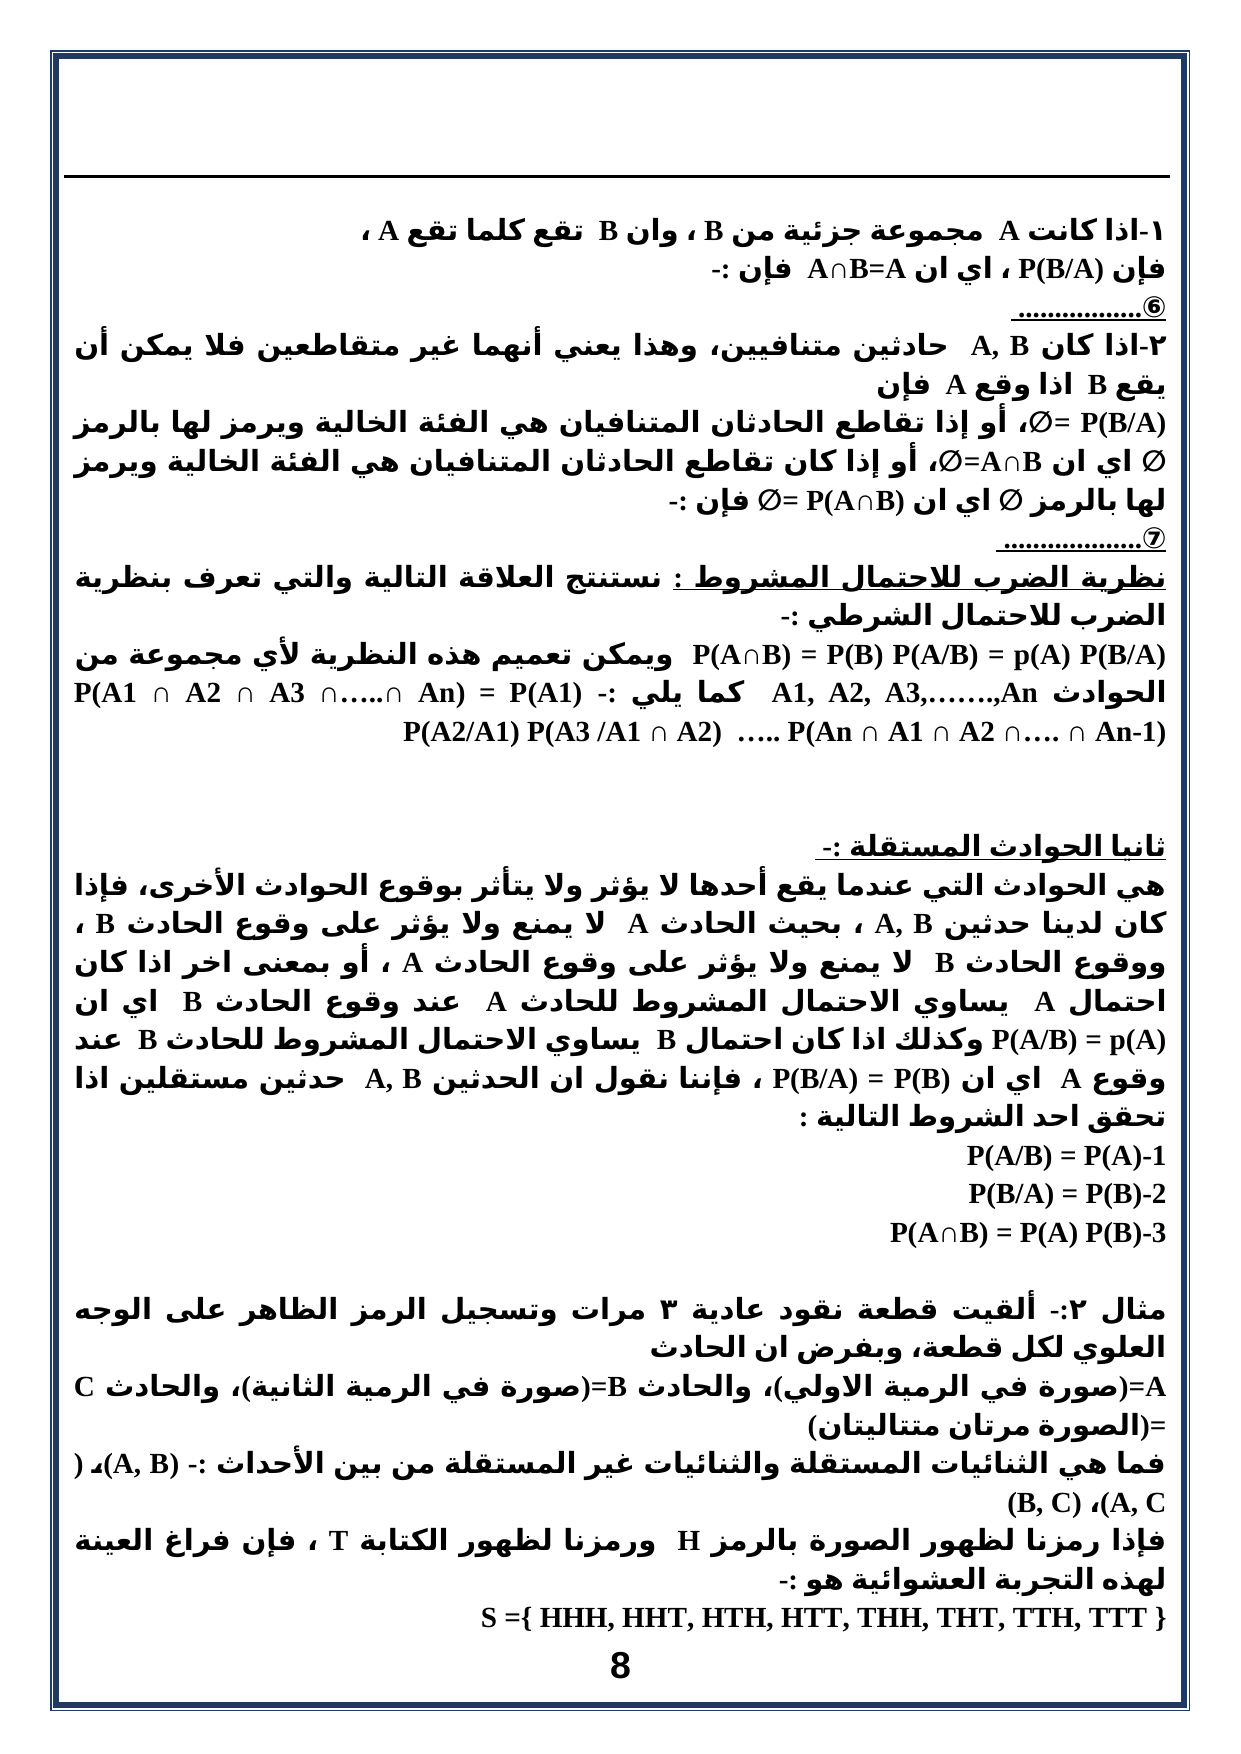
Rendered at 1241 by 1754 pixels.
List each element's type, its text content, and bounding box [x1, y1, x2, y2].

list ⑦................... [74, 521, 1167, 555]
list P(A∩B) = P(B) P(A/B) = p(A) P(B/A) ويمكن تعميم هذه النظرية لأي مجموعة من الحوادث A1, A2, A3,…….,An كما يلي :- P(A1 ∩ A2 ∩ A3 ∩…..∩ An) = P(A1) P(A2/A1) P(A3 /A1 ∩ A2) ….. P(An ∩ A1 ∩ A2 ∩…. ∩ An-1) [74, 637, 1167, 747]
list فإذا رمزنا لظهور الصورة بالرمز H ورمزنا لظهور الكتابة T ، فإن فراغ العينة لهذه التجربة العشوائية هو :- [74, 1523, 1167, 1595]
list فإن P(B/A) ، اي ان A∩B=A فإن :- [74, 251, 1167, 285]
list S ={ HHH, HHT, HTH, HTT, THH, THT, TTH, TTT } [74, 1600, 1167, 1634]
list P(B/A) =∅، أو إذا تقاطع الحادثان المتنافيان هي الفئة الخالية ويرمز لها بالرمز ∅ اي ان A∩B=∅، أو إذا كان تقاطع الحادثان المتنافيان هي الفئة الخالية ويرمز لها بالرمز ∅ اي ان P(A∩B) =∅ فإن :- [74, 406, 1167, 516]
list A=(صورة في الرمية الاولي)، والحادث B=(صورة في الرمية الثانية)، والحادث C =(الصورة مرتان متتاليتان) [74, 1369, 1167, 1441]
list ١-اذا كانت A مجموعة جزئية من B ، وان B تقع كلما تقع A ، [74, 213, 1167, 246]
list 3-P(A∩B) = P(A) P(B) [74, 1215, 1167, 1248]
list فما هي الثنائيات المستقلة والثنائيات غير المستقلة من بين الأحداث :- (A, B)، (A, C)، (B, C) [74, 1446, 1167, 1518]
list ثانيا الحوادث المستقلة :- [74, 829, 1167, 863]
list مثال ٢:- ألقيت قطعة نقود عادية ٣ مرات وتسجيل الرمز الظاهر على الوجه العلوي لكل قطعة، وبفرض ان الحادث [74, 1292, 1167, 1364]
list هي الحوادث التي عندما يقع أحدها لا يؤثر ولا يتأثر بوقوع الحوادث الأخرى، فإذا كان لدينا حدثين A, B ، بحيث الحادث A لا يمنع ولا يؤثر على وقوع الحادث B ، ووقوع الحادث B لا يمنع ولا يؤثر على وقوع الحادث A ، أو بمعنى اخر اذا كان احتمال A يساوي الاحتمال المشروط للحادث A عند وقوع الحادث B اي ان P(A/B) = p(A) وكذلك اذا كان احتمال B يساوي الاحتمال المشروط للحادث B عند وقوع A اي ان P(B/A) = P(B) ، فإننا نقول ان الحدثين A, B حدثين مستقلين اذا تحقق احد الشروط التالية : [74, 868, 1167, 1133]
list نظرية الضرب للاحتمال المشروط : نستنتج العلاقة التالية والتي تعرف بنظرية الضرب للاحتمال الشرطي :- [74, 560, 1167, 632]
list 1-P(A/B) = P(A) [74, 1138, 1167, 1171]
list ⑥................. [74, 290, 1167, 323]
list ٢-اذا كان A, B حادثين متنافيين، وهذا يعني أنهما غير متقاطعين فلا يمكن أن يقع B اذا وقع A فإن [74, 328, 1167, 401]
list 2-P(B/A) = P(B) [74, 1176, 1167, 1210]
